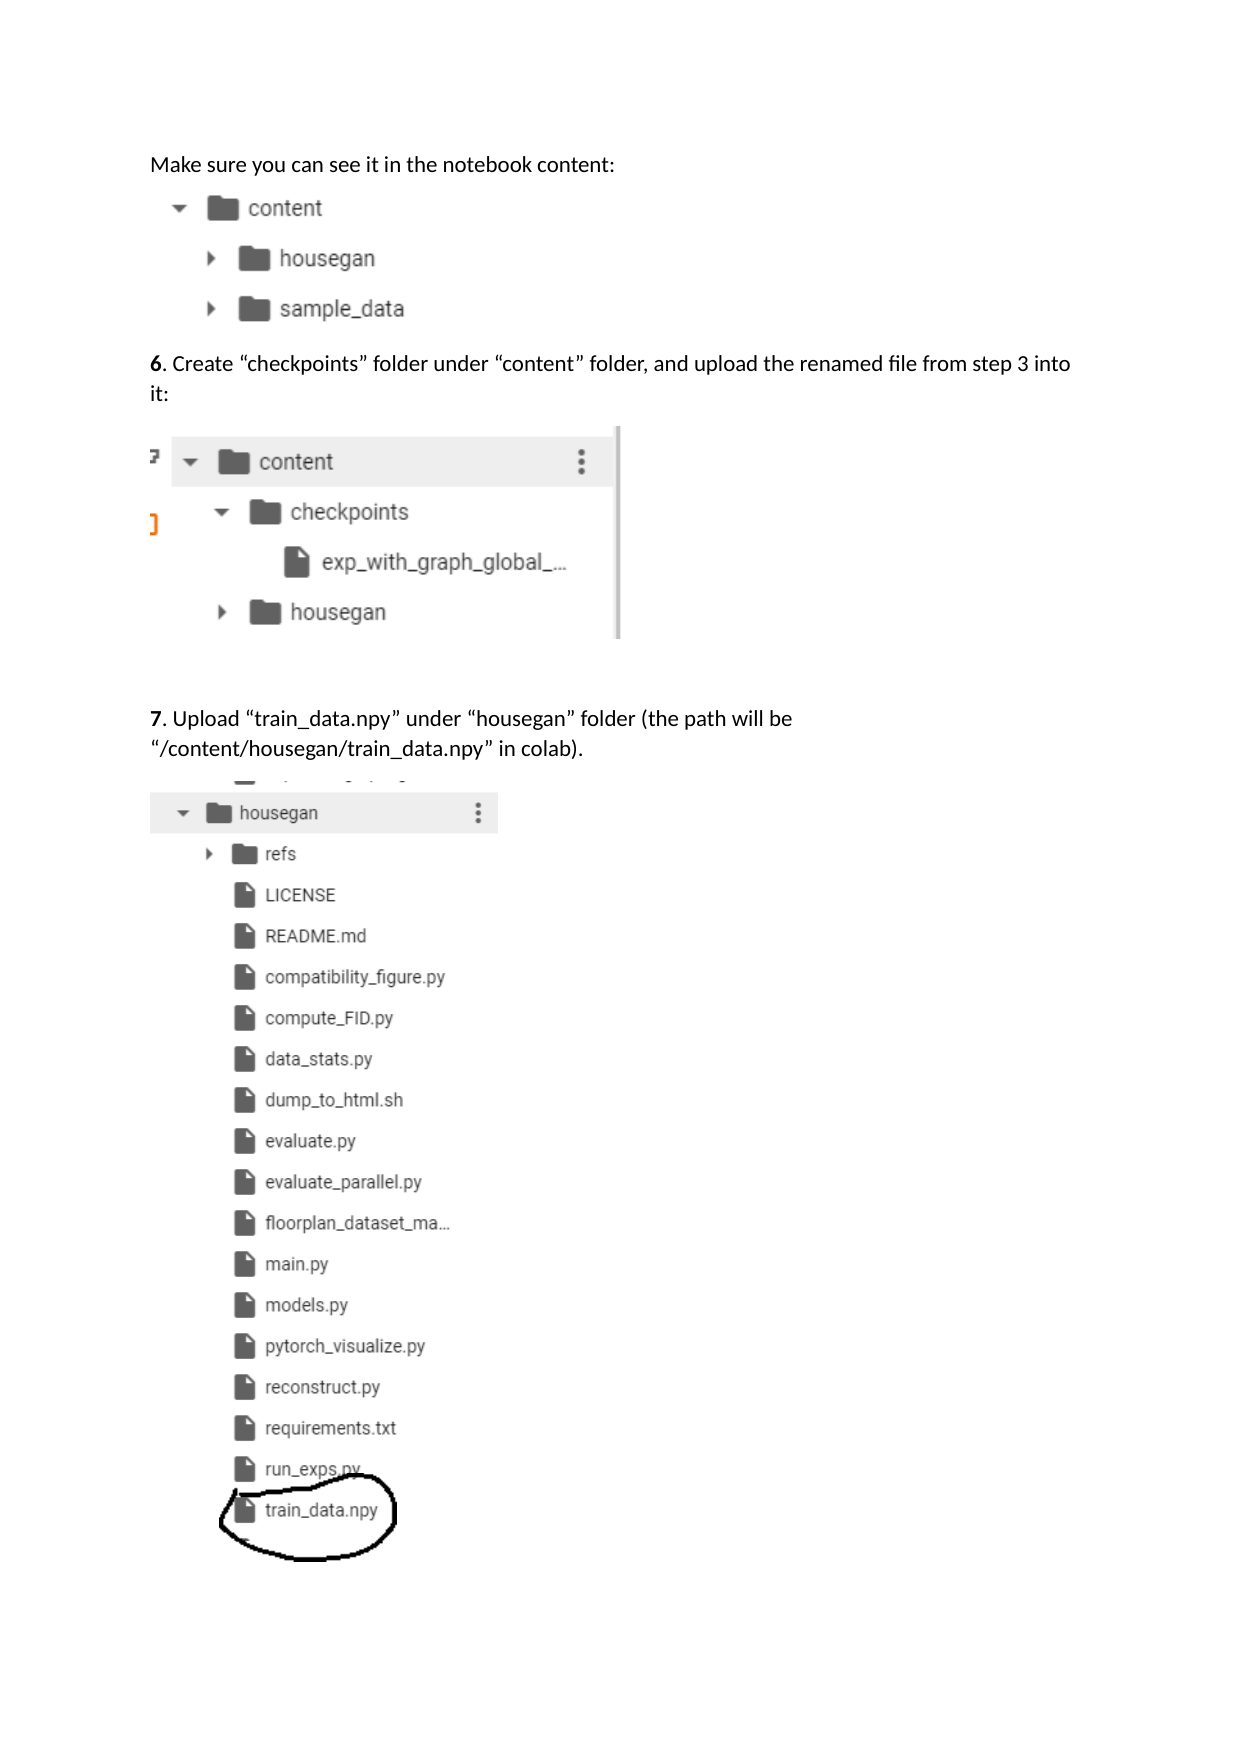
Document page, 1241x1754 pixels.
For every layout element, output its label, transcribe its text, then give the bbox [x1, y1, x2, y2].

text 7. Upload “train_data.npy” under “housegan” folder (the path will be “/content/housegan/train_data.npy” in colab). [150, 704, 1090, 763]
picture [150, 180, 596, 331]
picture [150, 426, 621, 639]
text 6. Create “checkpoints” folder under “content” folder, and upload the renamed file from step 3 into it: [150, 349, 1090, 407]
picture [150, 781, 498, 1562]
